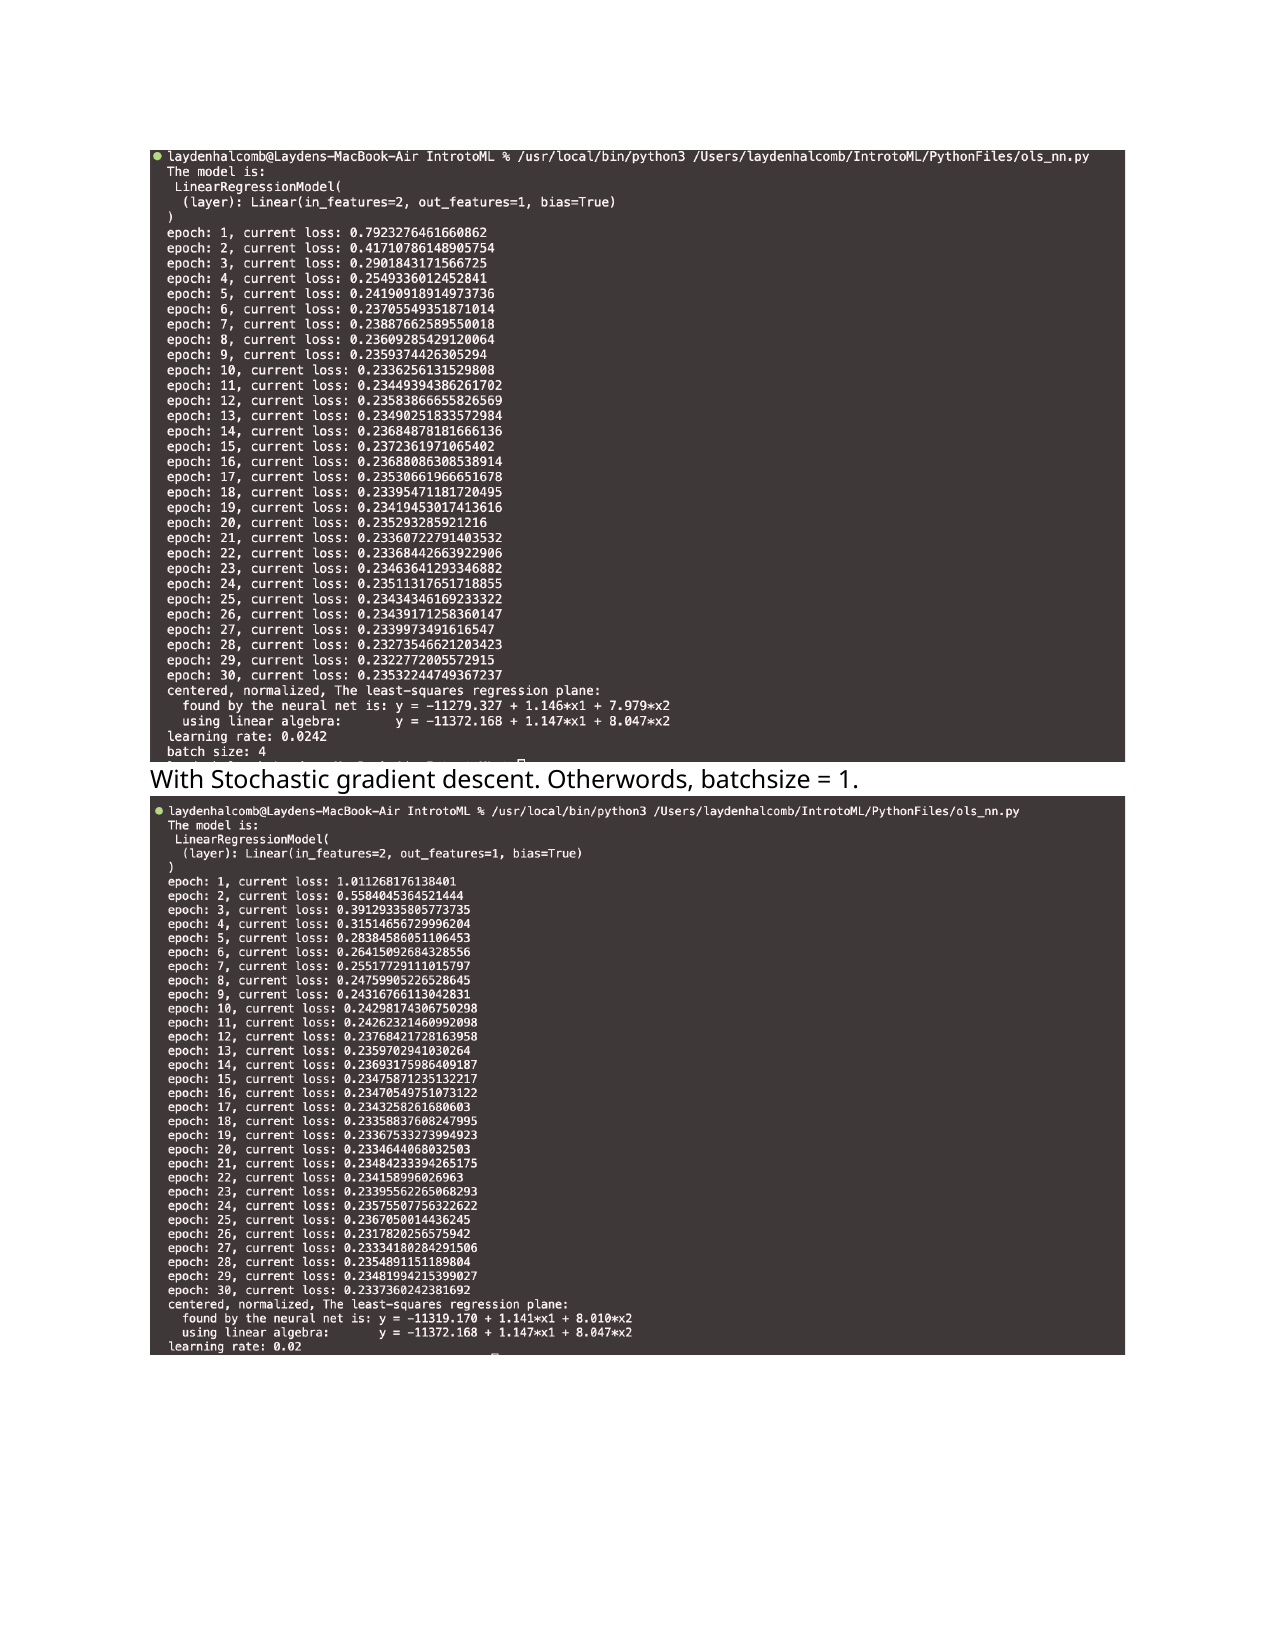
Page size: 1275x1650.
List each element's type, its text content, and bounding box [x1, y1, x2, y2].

picture [150, 796, 1125, 1355]
picture [150, 150, 1125, 762]
text With Stochastic gradient descent. Otherwords, batchsize = 1. [150, 762, 1125, 796]
